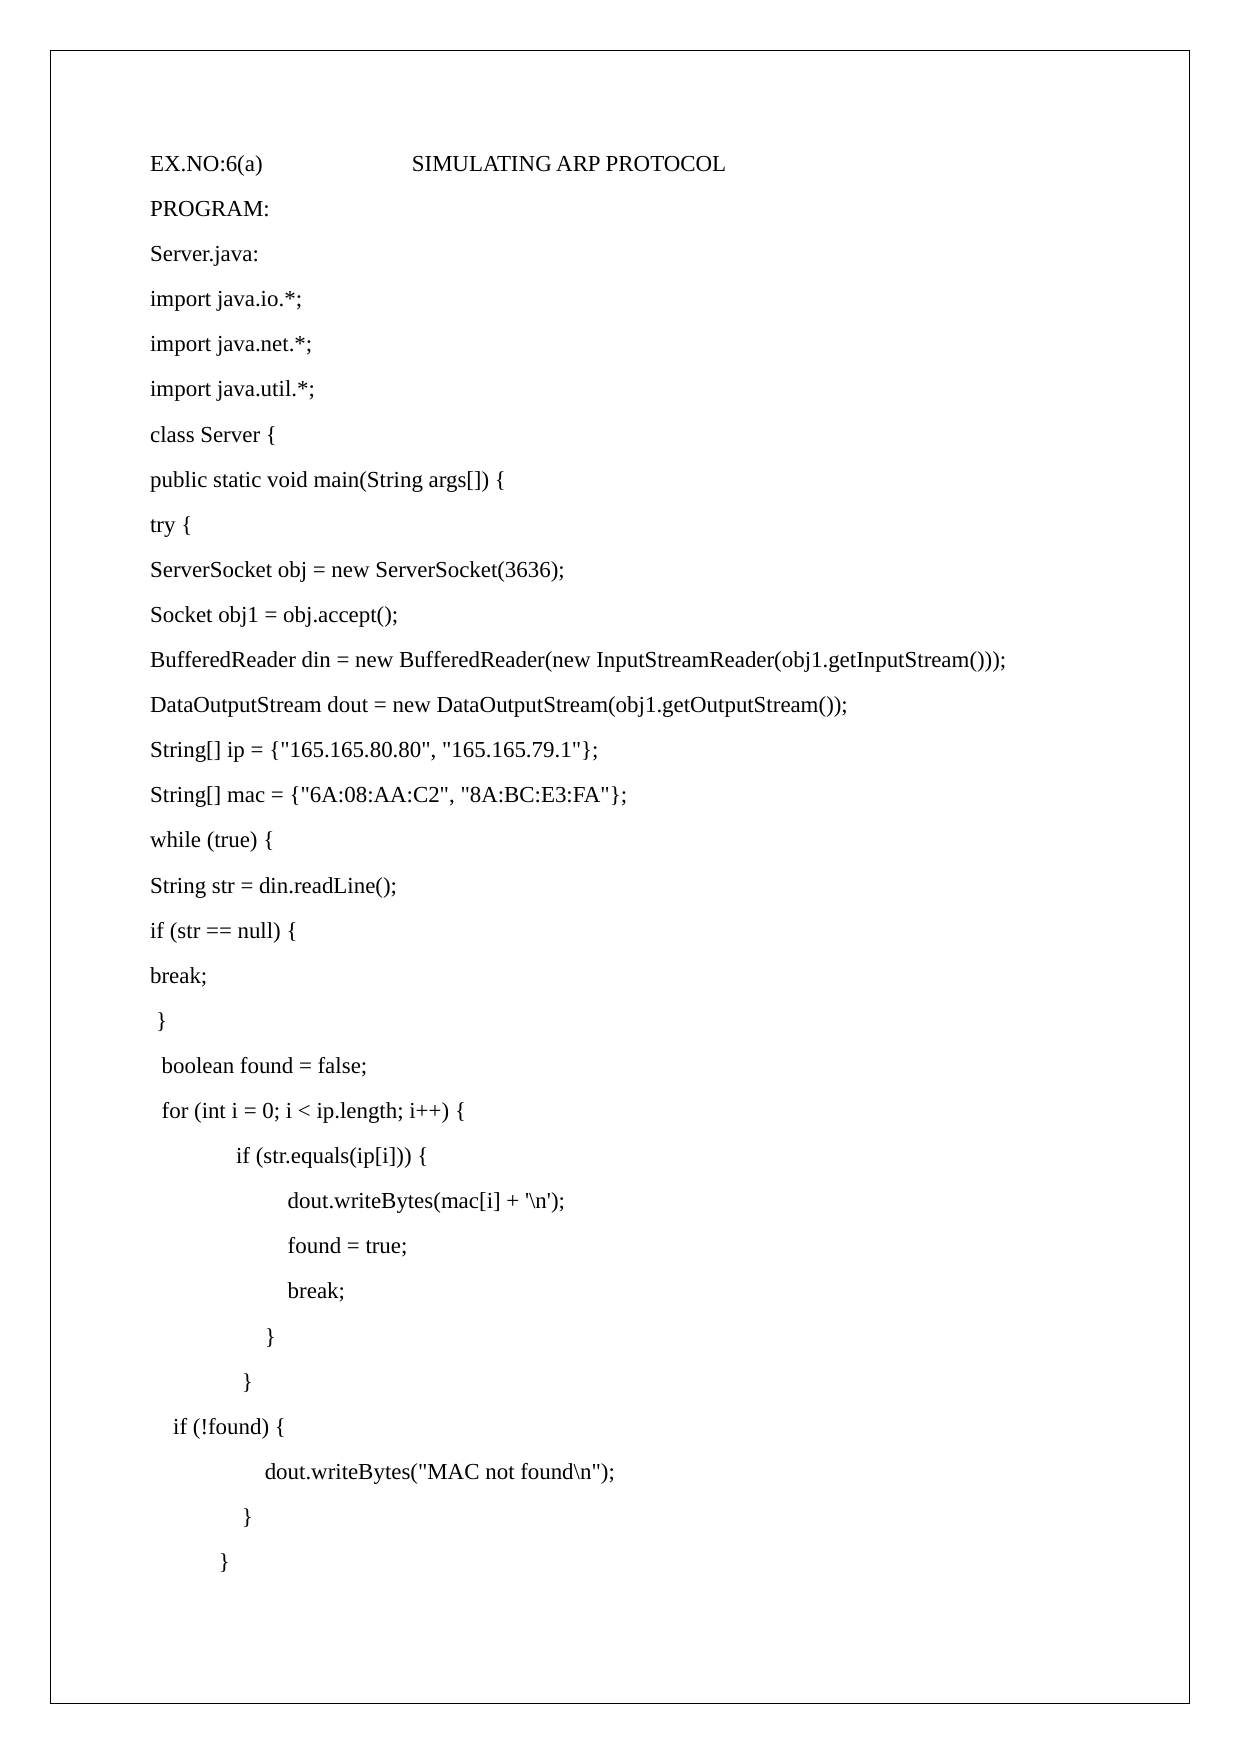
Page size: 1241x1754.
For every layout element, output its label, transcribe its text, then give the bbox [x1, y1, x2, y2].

text dout.writeBytes(mac[i] + '\n'); [150, 1187, 1090, 1214]
text Server.java: [150, 240, 1090, 267]
text import java.io.*; [150, 285, 1090, 312]
text import java.net.*; [150, 330, 1090, 357]
text Socket obj1 = obj.accept(); [150, 601, 1090, 627]
text } [150, 1368, 1090, 1394]
text boolean found = false; [150, 1052, 1090, 1078]
text String[] ip = {"165.165.80.80", "165.165.79.1"}; [150, 736, 1090, 763]
text found = true; [150, 1232, 1090, 1259]
text if (str.equals(ip[i])) { [150, 1142, 1090, 1169]
text dout.writeBytes("MAC not found\n"); [150, 1458, 1090, 1484]
text } [150, 1503, 1090, 1529]
text DataOutputStream dout = new DataOutputStream(obj1.getOutputStream()); [150, 691, 1090, 718]
text String[] mac = {"6A:08:AA:C2", "8A:BC:E3:FA"}; [150, 781, 1090, 808]
text import java.util.*; [150, 376, 1090, 402]
text if (!found) { [150, 1413, 1090, 1439]
text PROGRAM: [150, 195, 1090, 221]
text break; [150, 1278, 1090, 1304]
text } [150, 1007, 1090, 1033]
text ServerSocket obj = new ServerSocket(3636); [150, 556, 1090, 582]
text try { [150, 511, 1090, 537]
text EX.NO:6(a) SIMULATING ARP PROTOCOL [150, 150, 1090, 176]
text } [150, 1323, 1090, 1349]
text while (true) { [150, 827, 1090, 853]
text class Server { [150, 421, 1090, 447]
text if (str == null) { [150, 917, 1090, 943]
text BufferedReader din = new BufferedReader(new InputStreamReader(obj1.getInputStream())); [150, 646, 1090, 672]
text break; [150, 962, 1090, 988]
text } [150, 1548, 1090, 1574]
text String str = din.readLine(); [150, 872, 1090, 898]
text for (int i = 0; i < ip.length; i++) { [150, 1097, 1090, 1123]
text public static void main(String args[]) { [150, 466, 1090, 492]
